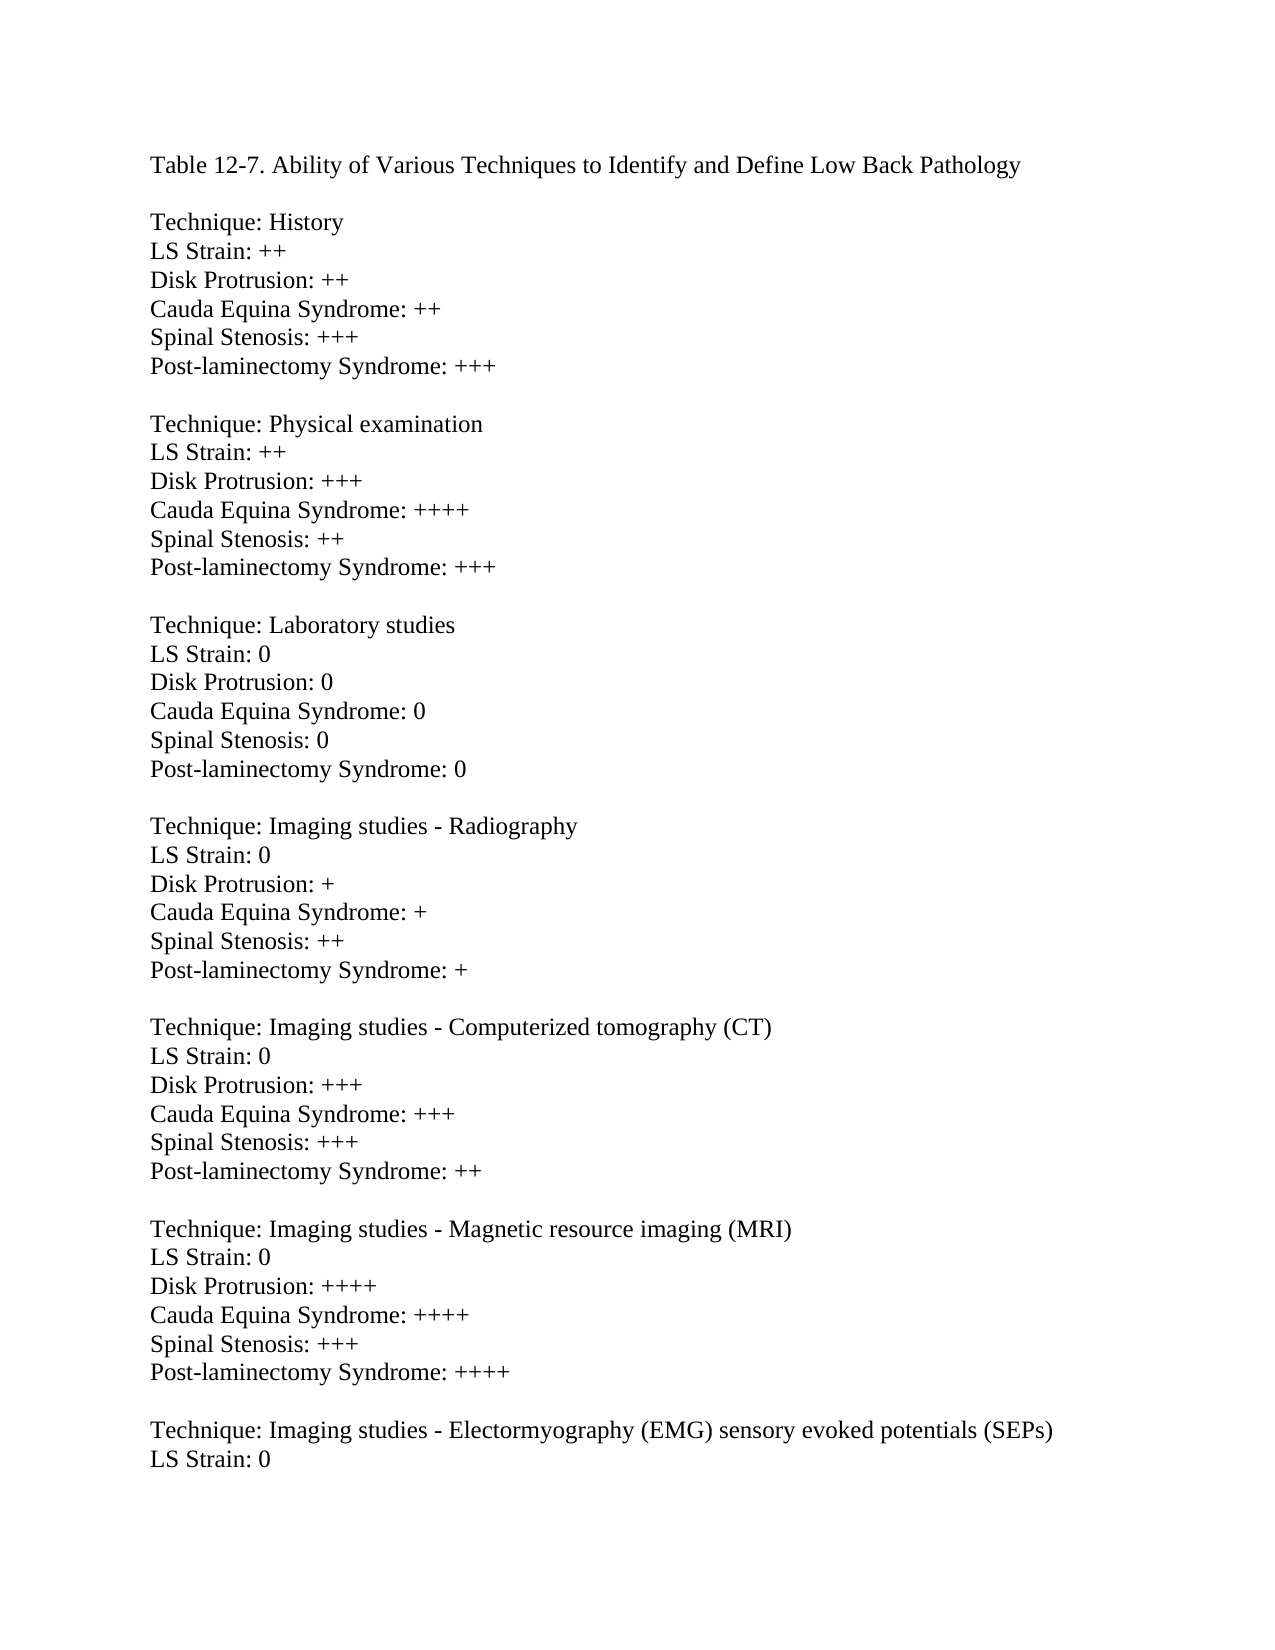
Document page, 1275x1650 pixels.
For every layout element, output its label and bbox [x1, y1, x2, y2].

text [150, 150, 1125, 1472]
